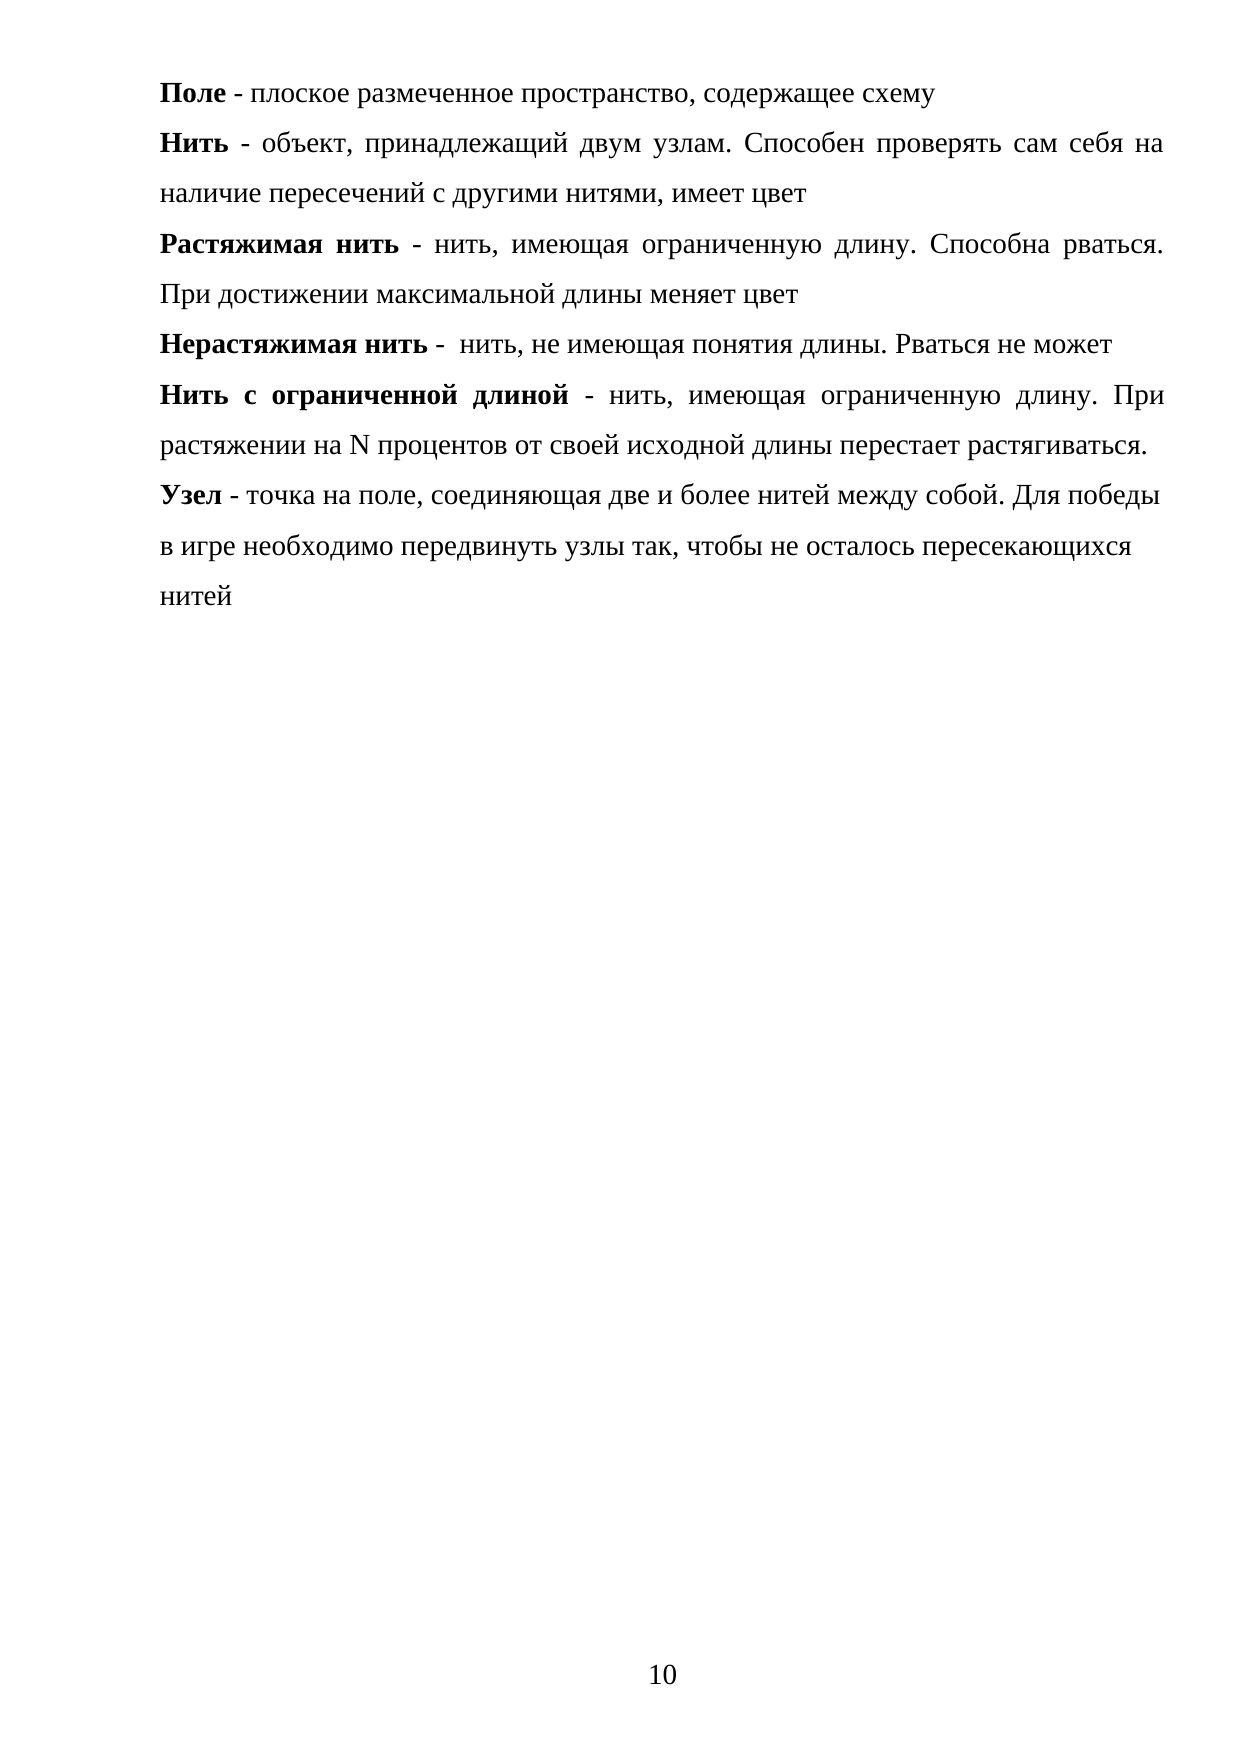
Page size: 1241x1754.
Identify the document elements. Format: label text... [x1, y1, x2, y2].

text Поле - плоское размеченное пространство, содержащее схему [159, 75, 1165, 108]
text Узел - точка на поле, соединяющая две и более нитей между собой. Для победы в игре необходимо передвинуть узлы так, чтобы не осталось пересекающихся нитей [159, 477, 1165, 612]
text Нерастяжимая нить - нить, не имеющая понятия длины. Рваться не может [159, 327, 1165, 360]
text Растяжимая нить - нить, имеющая ограниченную длину. Способна рваться. При достижении максимальной длины меняет цвет [159, 226, 1165, 310]
text Нить с ограниченной длиной - нить, имеющая ограниченную длину. При растяжении на N процентов от своей исходной длины перестает растягиваться. [159, 377, 1165, 461]
text Нить - объект, принадлежащий двум узлам. Способен проверять сам себя на наличие пересечений с другими нитями, имеет цвет [159, 125, 1165, 209]
